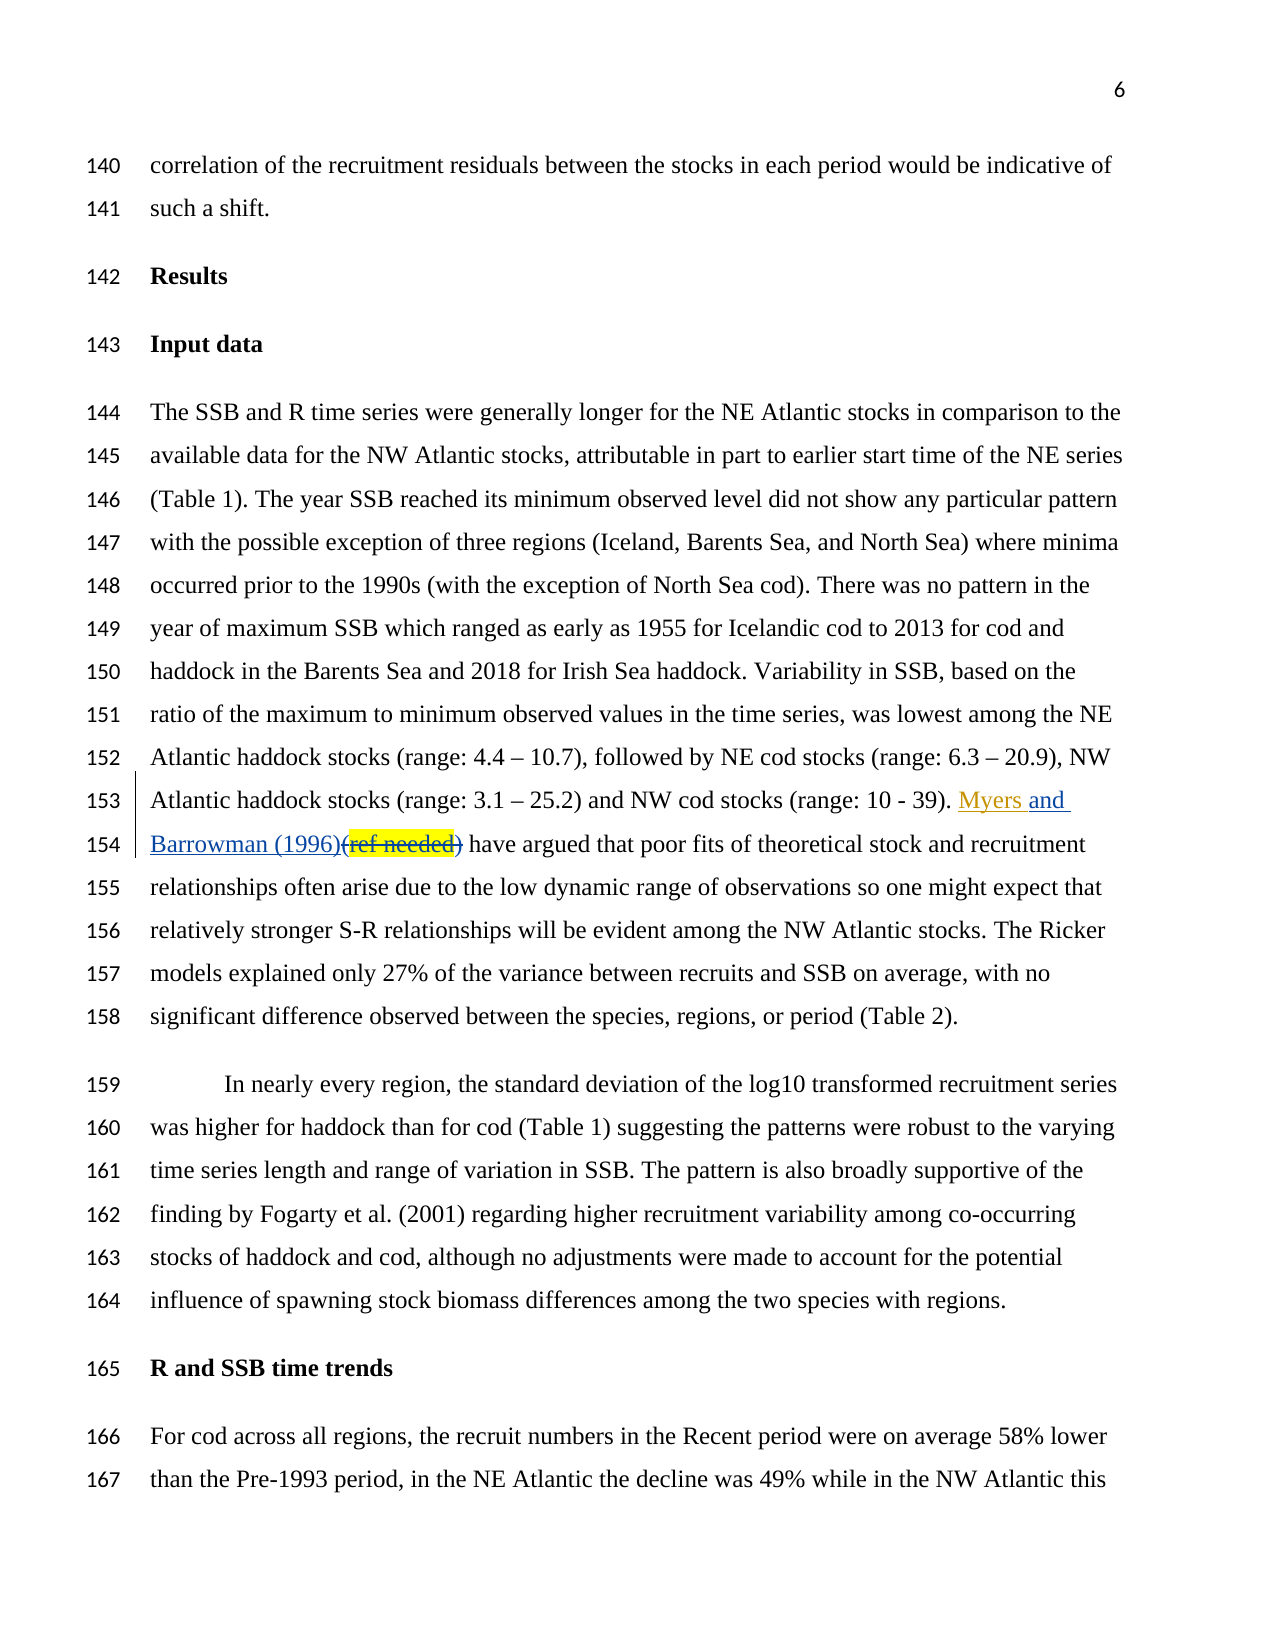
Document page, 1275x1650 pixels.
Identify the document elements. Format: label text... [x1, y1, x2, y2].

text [150, 1421, 1125, 1493]
text Input data [150, 329, 1125, 358]
text In nearly every region, the standard deviation of the log10 transformed recruitment series was higher for haddock than for cod (Table 1) suggesting the patterns were robust to the varying time series length and range of variation in SSB. The pattern is also broadly supportive of the finding by Fogarty et al. (2001) regarding higher recruitment variability among co-occurring stocks of haddock and cod, although no adjustments were made to account for the potential influence of spawning stock biomass differences among the two species with regions. [150, 1069, 1125, 1314]
subtitle Results [150, 261, 1125, 290]
text R and SSB time trends [150, 1353, 1125, 1382]
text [150, 150, 1125, 222]
text The SSB and R time series were generally longer for the NE Atlantic stocks in comparison to the available data for the NW Atlantic stocks, attributable in part to earlier start time of the NE series (Table 1). The year SSB reached its minimum observed level did not show any particular pattern with the possible exception of three regions (Iceland, Barents Sea, and North Sea) where minima occurred prior to the 1990s (with the exception of North Sea cod). There was no pattern in the year of maximum SSB which ranged as early as 1955 for Icelandic cod to 2013 for cod and haddock in the Barents Sea and 2018 for Irish Sea haddock. Variability in SSB, based on the ratio of the maximum to minimum observed values in the time series, was lowest among the NE Atlantic haddock stocks (range: 4.4 – 10.7), followed by NE cod stocks (range: 6.3 – 20.9), NW Atlantic haddock stocks (range: 3.1 – 25.2) and NW cod stocks (range: 10 - 39). have argued that poor fits of theoretical stock and recruitment relationships often arise due to the low dynamic range of observations so one might expect that relatively stronger S-R relationships will be evident among the NW Atlantic stocks. The Ricker models explained only 27% of the variance between recruits and SSB on average, with no significant difference observed between the species, regions, or period (Table 2). [150, 397, 1125, 1030]
